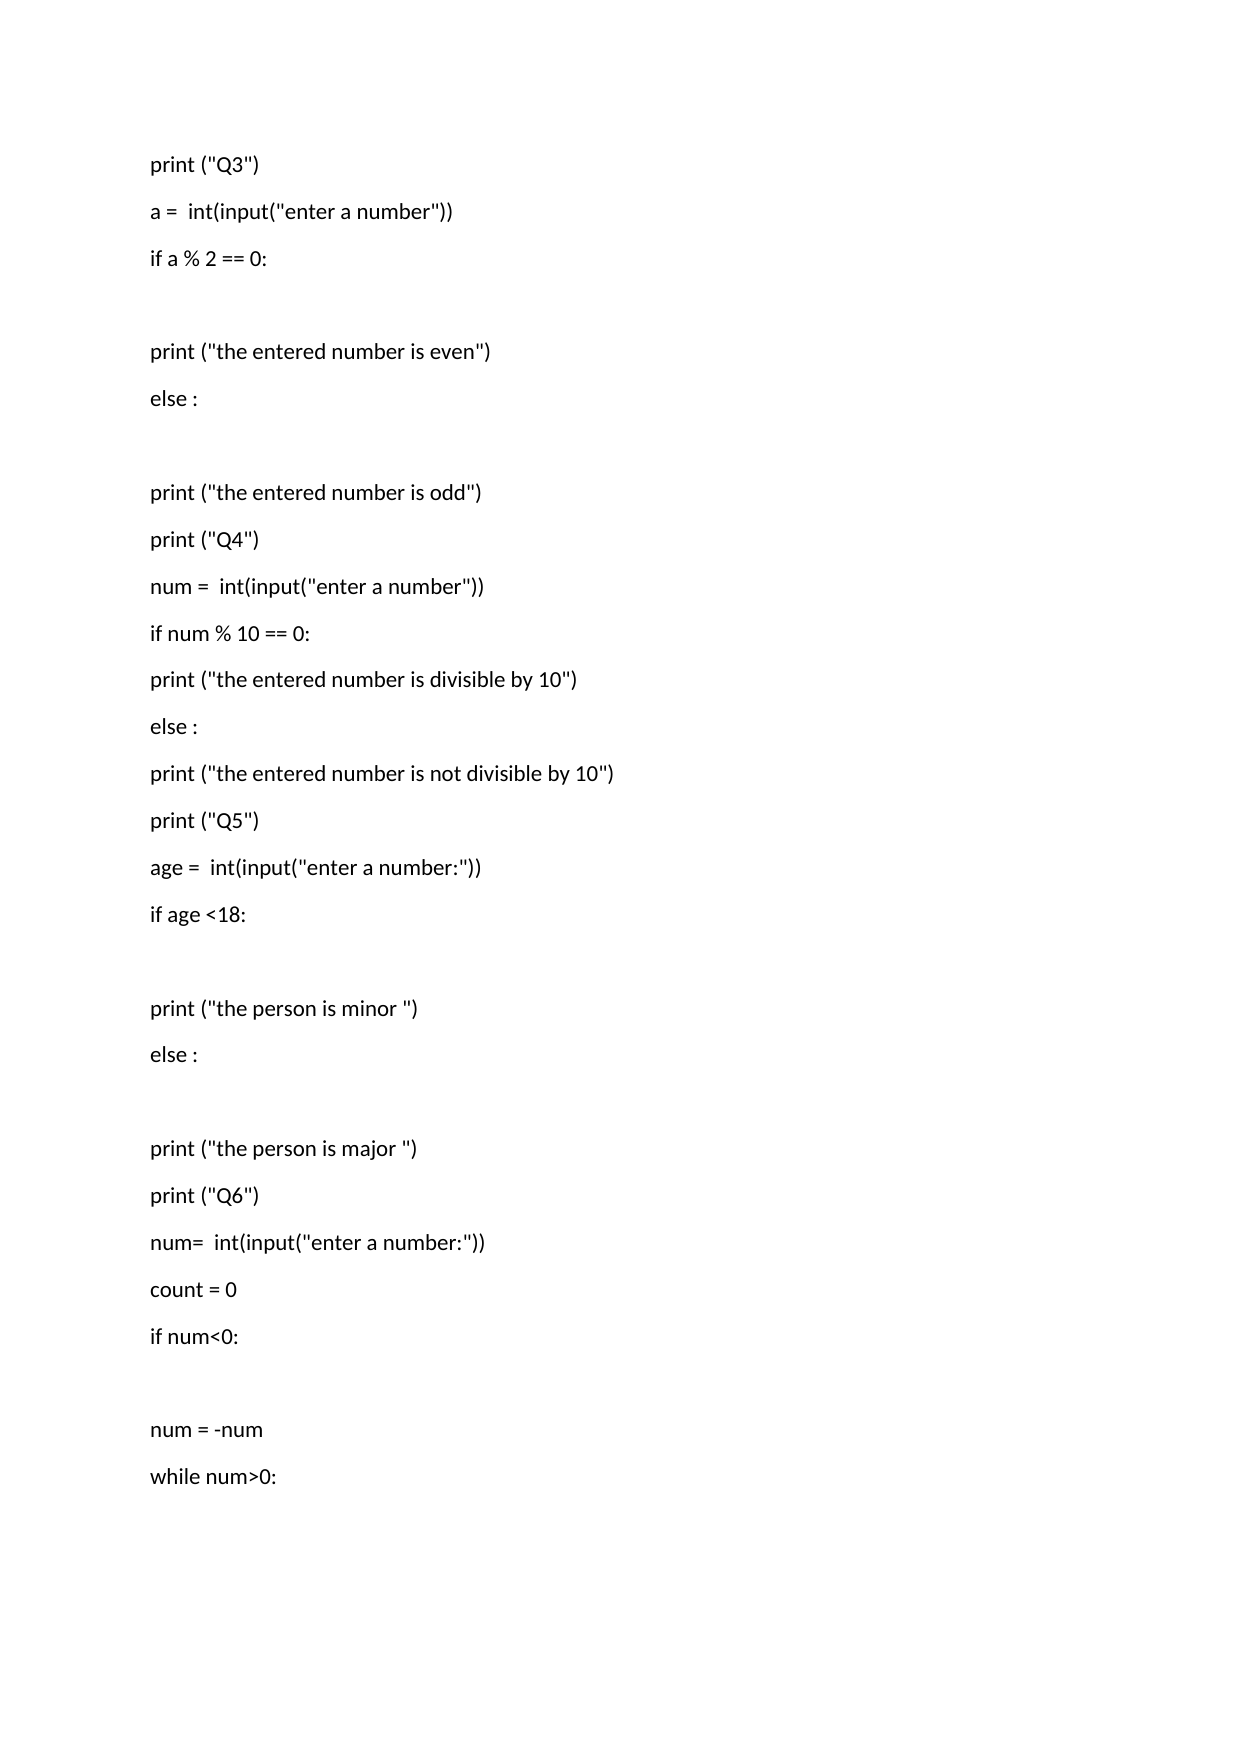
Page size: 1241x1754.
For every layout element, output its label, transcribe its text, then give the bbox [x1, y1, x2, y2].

text print ("the entered number is not divisible by 10") [150, 759, 1090, 787]
text else : [150, 384, 1090, 412]
text count = 0 [150, 1275, 1090, 1303]
text print ("Q4") [150, 525, 1090, 553]
text print ("the person is major ") [150, 1134, 1090, 1162]
text age = int(input("enter a number:")) [150, 853, 1090, 881]
text else : [150, 1041, 1090, 1069]
text print ("Q6") [150, 1181, 1090, 1209]
text num= int(input("enter a number:")) [150, 1228, 1090, 1256]
text num = -num [150, 1416, 1090, 1444]
text print ("the entered number is odd") [150, 478, 1090, 506]
text num = int(input("enter a number")) [150, 572, 1090, 600]
text a = int(input("enter a number")) [150, 197, 1090, 225]
text print ("the entered number is divisible by 10") [150, 666, 1090, 694]
text print ("the person is minor ") [150, 994, 1090, 1022]
text if age <18: [150, 900, 1090, 928]
text print ("Q5") [150, 806, 1090, 834]
text print ("Q3") [150, 150, 1090, 178]
text if num<0: [150, 1322, 1090, 1350]
text while num>0: [150, 1462, 1090, 1491]
text else : [150, 712, 1090, 741]
text print ("the entered number is even") [150, 337, 1090, 366]
text if num % 10 == 0: [150, 619, 1090, 647]
text if a % 2 == 0: [150, 244, 1090, 272]
